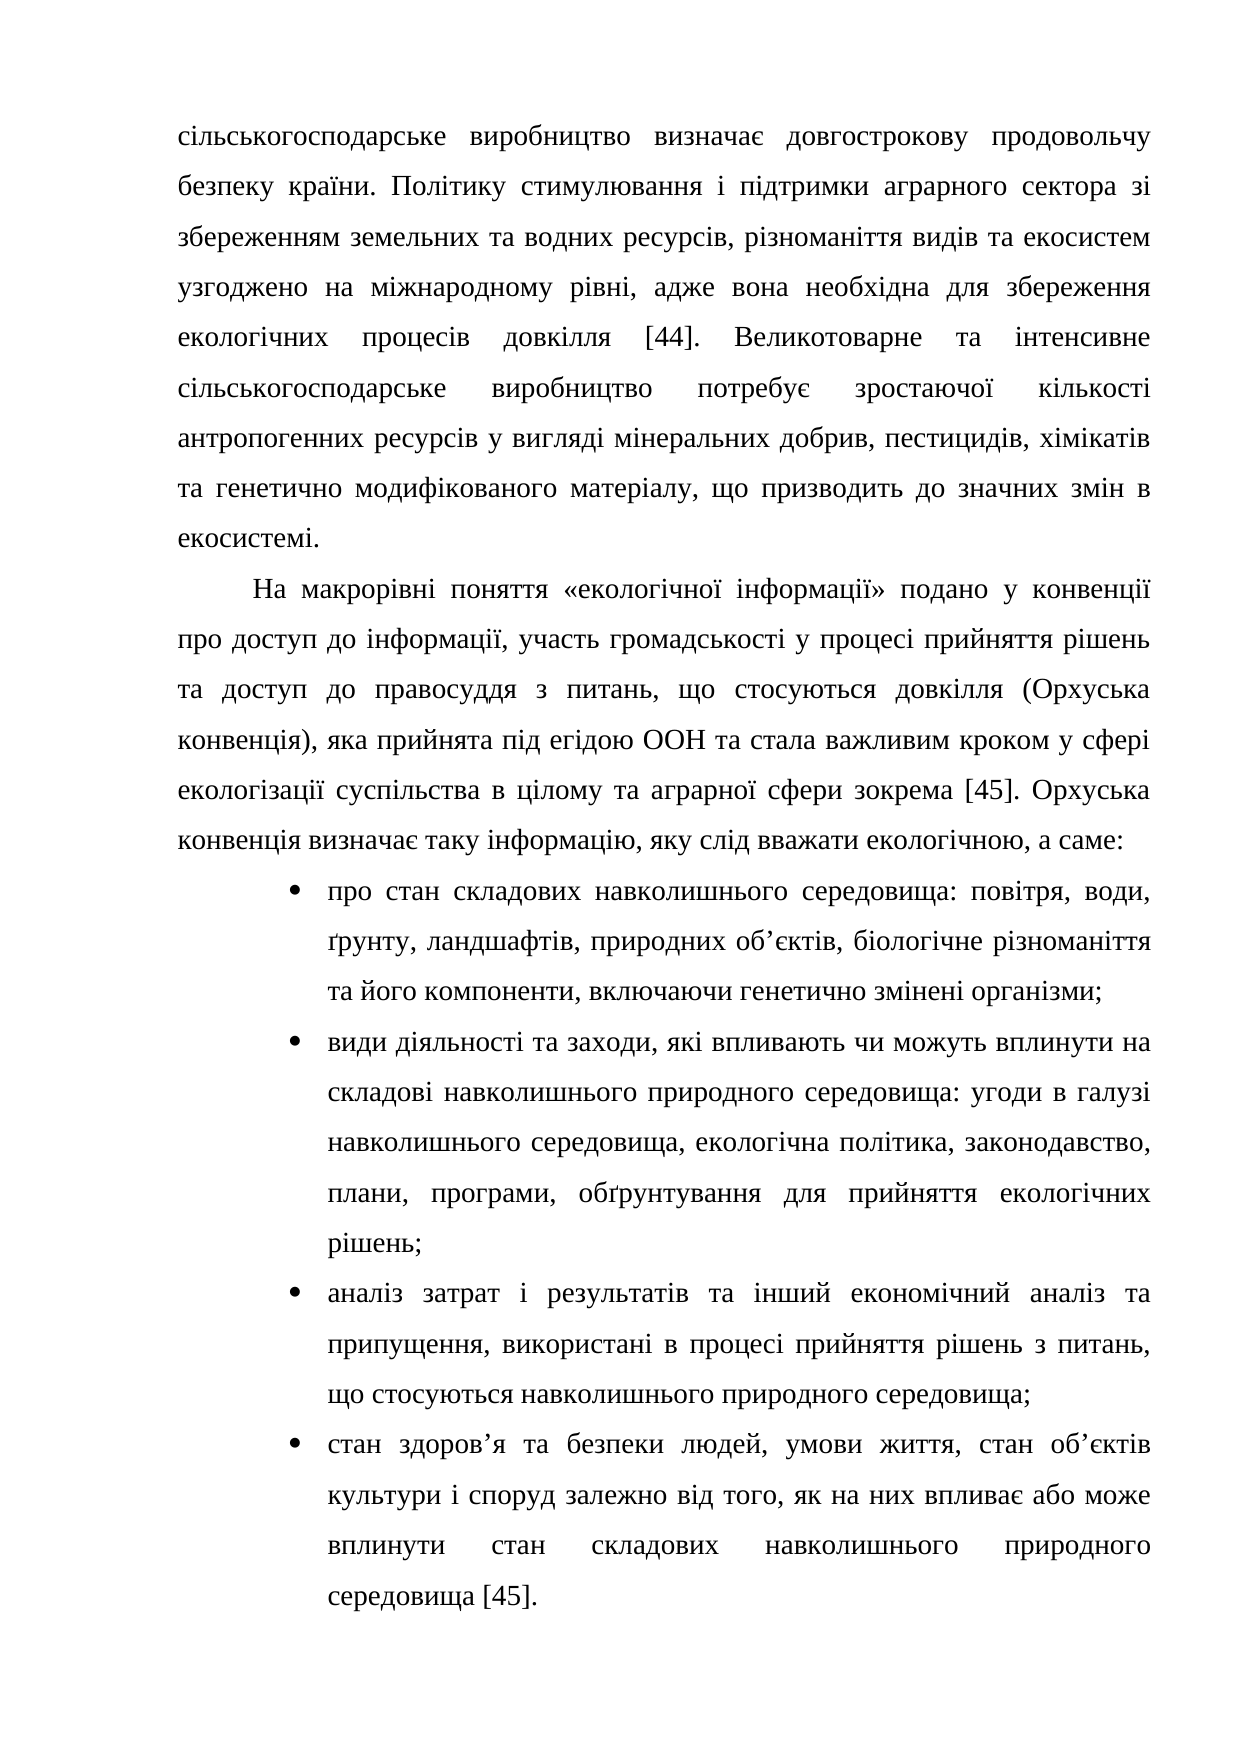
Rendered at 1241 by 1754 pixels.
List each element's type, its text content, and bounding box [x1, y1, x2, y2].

list аналіз затрат і результатів та інший економічний аналіз та припущення, використані в процесі прийняття рішень з питань, що стосуються навколишнього природного середовища; [290, 1276, 1152, 1410]
list про стан складових навколишнього середовища: повітря, води, ґрунту, ландшафтів, природних об’єктів, біологічне різноманіття та його компоненти, включаючи генетично змінені організми; [290, 873, 1152, 1007]
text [177, 118, 1152, 554]
list стан здоров’я та безпеки людей, умови життя, стан об’єктів культури і споруд залежно від того, як на них впливає або може вплинути стан складових навколишнього природного середовища [45]. [290, 1427, 1152, 1611]
list види діяльності та заходи, які впливають чи можуть вплинути на складові навколишнього природного середовища: угоди в галузі навколишнього середовища, екологічна політика, законодавство, плани, програми, обґрунтування для прийняття екологічних рішень; [290, 1024, 1152, 1259]
text На макрорівні поняття «екологічної інформації» подано у конвенції про доступ до інформації, участь громадськості у процесі прийняття рішень та доступ до правосуддя з питань, що стосуються довкілля (Орхуська конвенція), яка прийнята під егідою ООН та стала важливим кроком у сфері екологізації суспільства в цілому та аграрної сфери зокрема [45]. Орхуська конвенція визначає таку інформацію, яку слід вважати екологічною, а саме: [177, 571, 1152, 856]
